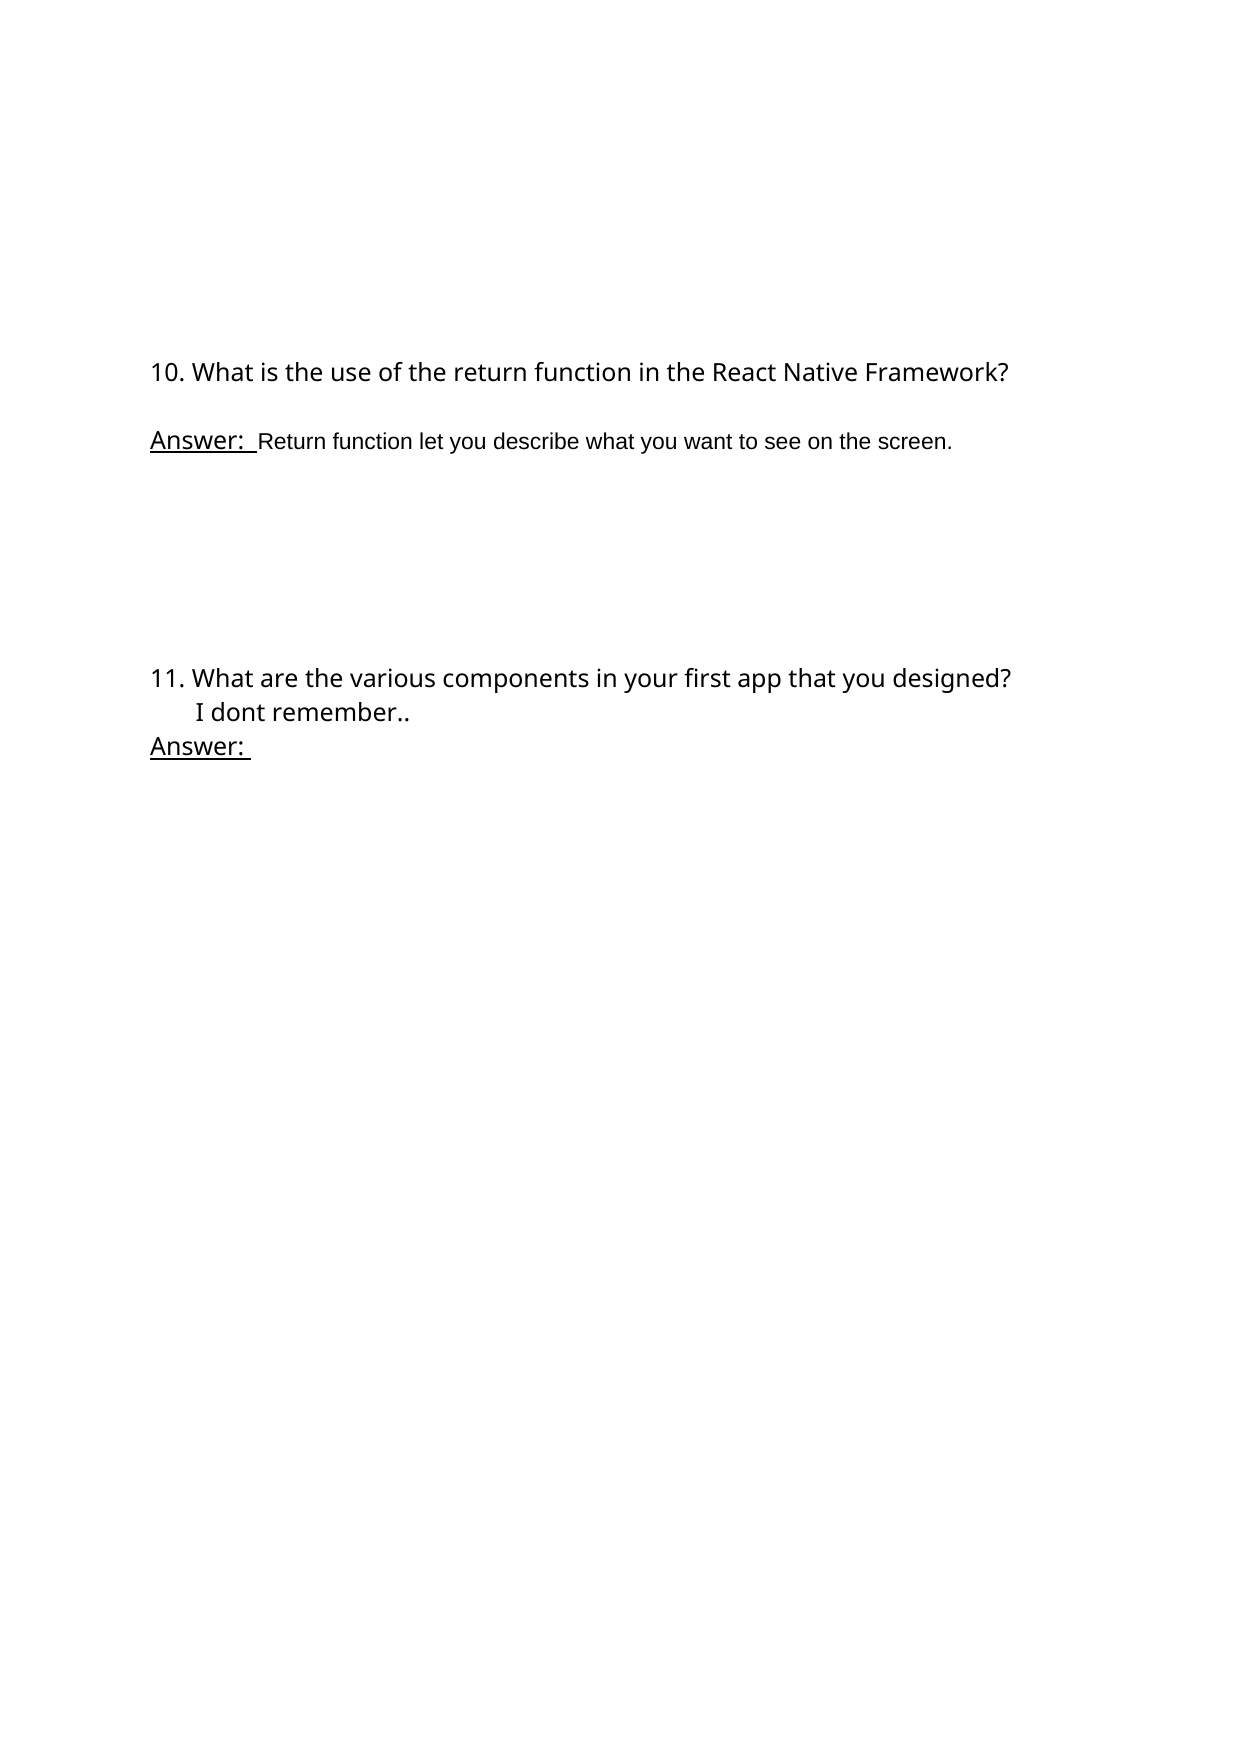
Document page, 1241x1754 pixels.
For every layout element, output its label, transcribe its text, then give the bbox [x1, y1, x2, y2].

text Answer: Return function let you describe what you want to see on the screen. [150, 422, 1090, 457]
text Answer: [150, 729, 1090, 763]
text I dont remember.. [150, 695, 1090, 729]
text 10. What is the use of the return function in the React Native Framework? [150, 354, 1090, 388]
text 11. What are the various components in your first app that you designed? [150, 661, 1090, 695]
